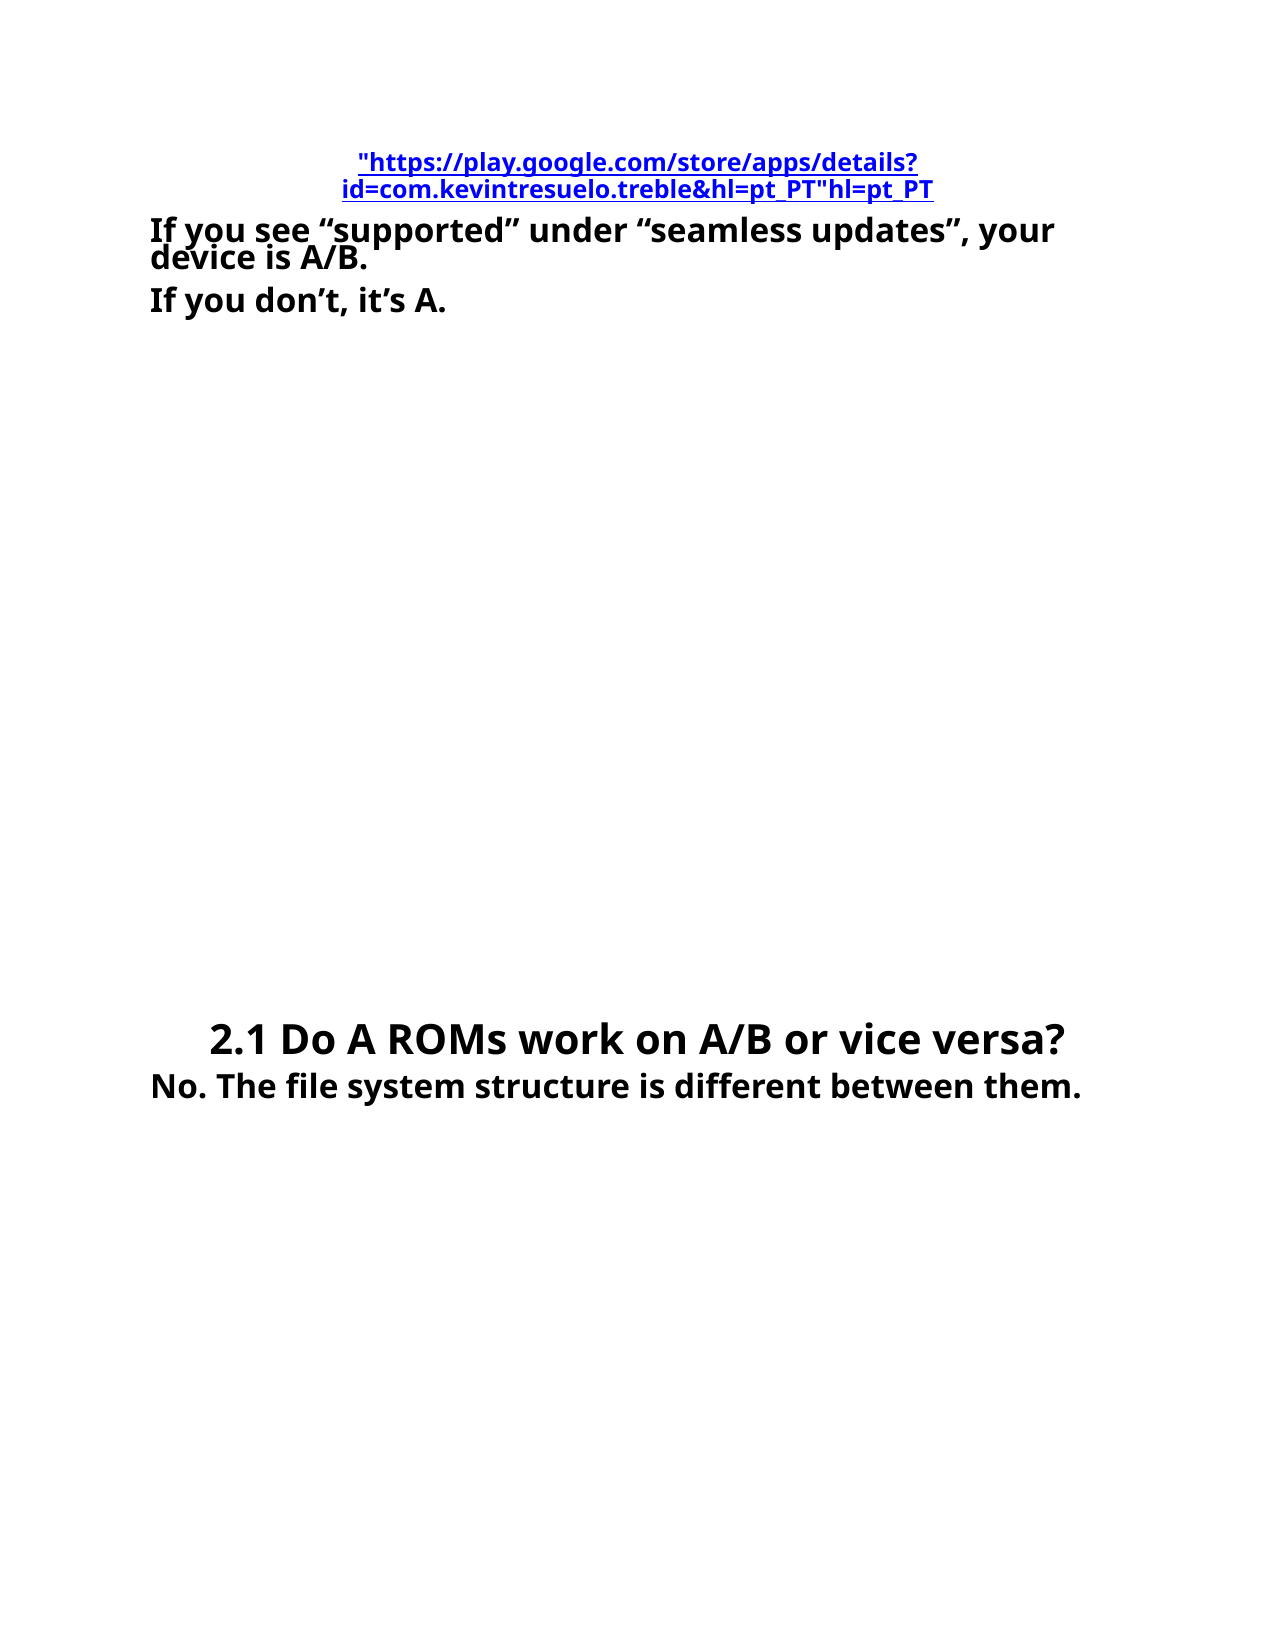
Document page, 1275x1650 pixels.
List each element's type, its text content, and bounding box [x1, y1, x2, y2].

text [150, 150, 1125, 204]
text If you see “supported” under “seamless updates”, your device is A/B. [150, 221, 1125, 274]
text 2.1 Do A ROMs work on A/B or vice versa? [150, 1033, 1125, 1060]
text If you don’t, it’s A. [150, 291, 1125, 318]
text No. The file system structure is different between them. [150, 1077, 1125, 1104]
